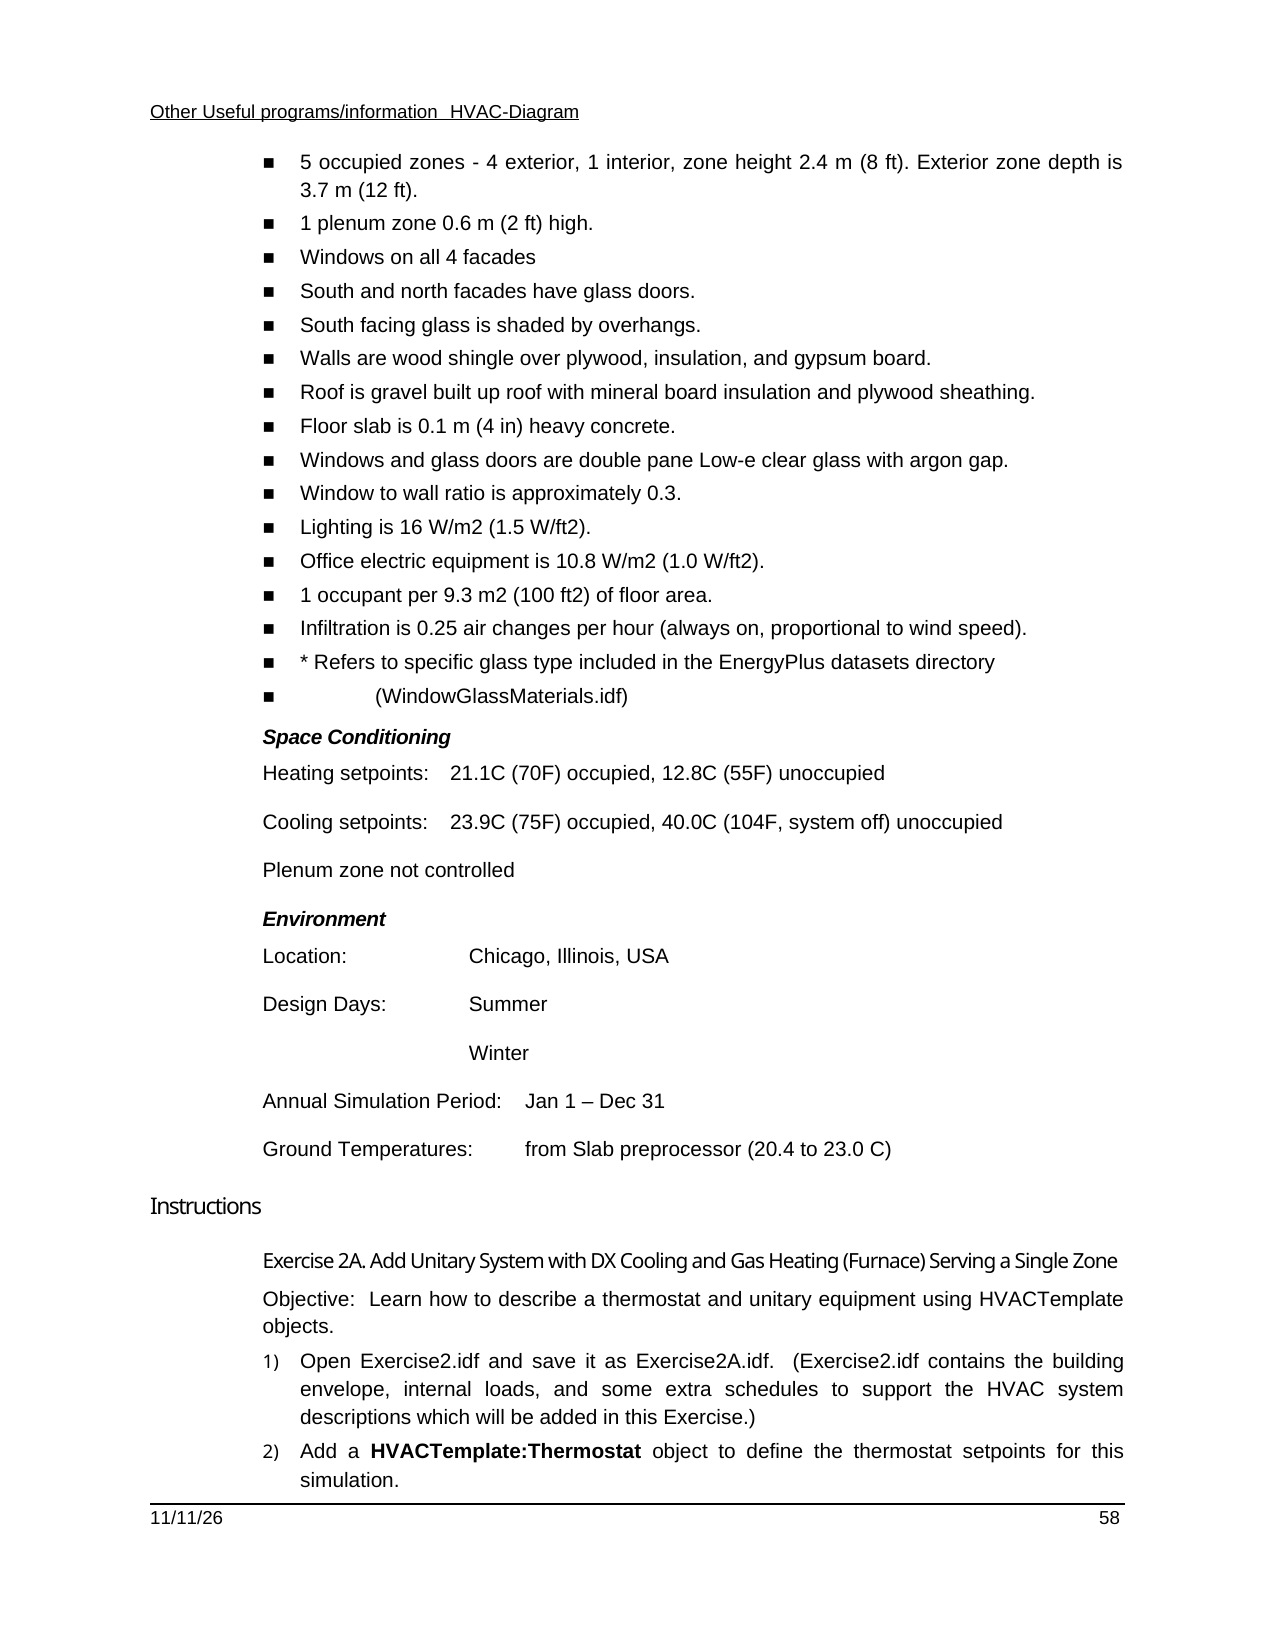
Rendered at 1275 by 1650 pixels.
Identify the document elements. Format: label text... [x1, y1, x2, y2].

list Window to wall ratio is approximately 0.3. [262, 481, 1125, 505]
list South facing glass is shaded by overhangs. [262, 312, 1125, 336]
text Heating setpoints: 21.1C (70F) occupied, 12.8C (55F) unoccupied [262, 761, 1125, 785]
list Add a HVACTemplate:Thermostat object to define the thermostat setpoints for this simulation. [262, 1438, 1125, 1491]
list Infiltration is 0.25 air changes per hour (always on, proportional to wind speed). [262, 616, 1125, 640]
text Plenum zone not controlled [262, 858, 1125, 882]
list Open Exercise2.idf and save it as Exercise2A.idf. (Exercise2.idf contains the building envelope, internal loads, and some extra schedules to support the HVAC system descriptions which will be added in this Exercise.) [262, 1348, 1125, 1428]
text Design Days: Summer [262, 992, 1125, 1016]
subtitle Exercise 2A. Add Unitary System with DX Cooling and Gas Heating (Furnace) Serving a Single Zone [262, 1246, 1125, 1274]
subtitle Environment [262, 906, 1125, 931]
text Winter [262, 1040, 1125, 1064]
list Windows and glass doors are double pane Low-e clear glass with argon gap. [262, 447, 1125, 471]
list 5 occupied zones - 4 exterior, 1 interior, zone height 2.4 m (8 ft). Exterior zone depth is 3.7 m (12 ft). [262, 150, 1125, 201]
subtitle Space Conditioning [262, 724, 1125, 749]
list Floor slab is 0.1 m (4 in) heavy concrete. [262, 414, 1125, 438]
list Walls are wood shingle over plywood, insulation, and gypsum board. [262, 346, 1125, 370]
list * Refers to specific glass type included in the EnergyPlus datasets directory [262, 650, 1125, 674]
list 1 plenum zone 0.6 m (2 ft) high. [262, 211, 1125, 235]
list Lighting is 16 W/m2 (1.5 W/ft2). [262, 515, 1125, 539]
text Location: [262, 944, 1125, 968]
list 1 occupant per 9.3 m2 (100 ft2) of floor area. [262, 582, 1125, 606]
text Objective: Learn how to describe a thermostat and unitary equipment using HVACTemplate objects. [262, 1287, 1125, 1338]
text Cooling setpoints: 23.9C (75F) occupied, 40.0C (104F, system off) unoccupied [262, 809, 1125, 833]
list (WindowGlassMaterials.idf) [262, 684, 1125, 708]
list Roof is gravel built up roof with mineral board insulation and plywood sheathing. [262, 380, 1125, 404]
text Ground Temperatures: from Slab preprocessor (20.4 to 23.0 C) [262, 1137, 1125, 1161]
subtitle Instructions [150, 1189, 1125, 1221]
list South and north facades have glass doors. [262, 279, 1125, 303]
text Annual Simulation Period: Jan 1 – Dec 31 [262, 1089, 1125, 1113]
list Office electric equipment is 10.8 W/m2 (1.0 W/ft2). [262, 549, 1125, 573]
list Windows on all 4 facades [262, 245, 1125, 269]
